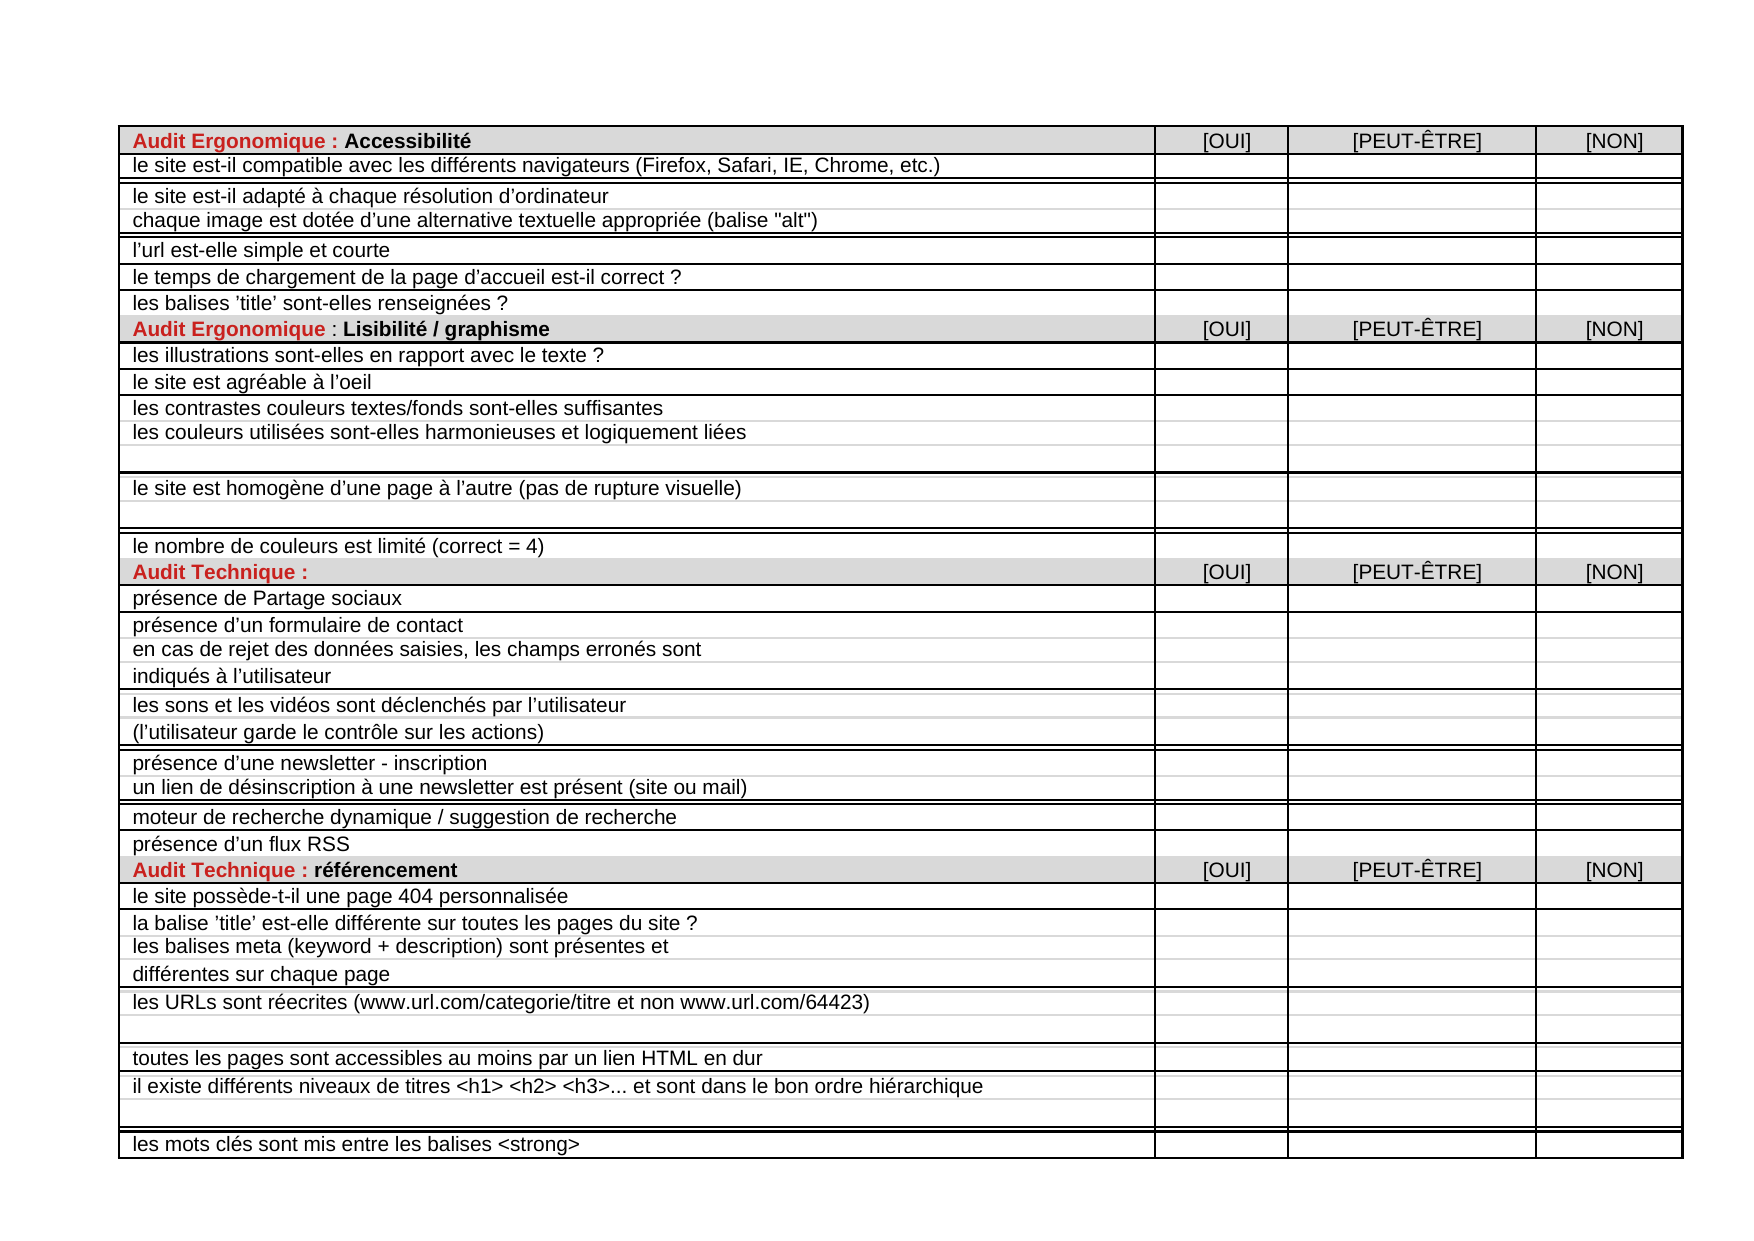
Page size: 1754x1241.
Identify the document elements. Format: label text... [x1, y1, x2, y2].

table_cell [1156, 993, 1287, 1014]
table_cell [1537, 1016, 1681, 1042]
table_cell [1156, 751, 1287, 775]
table_cell [1537, 344, 1681, 368]
table_cell [OUI] [1156, 858, 1287, 882]
table_cell le site est agréable à l’oeil [120, 370, 1154, 394]
table_cell [1156, 422, 1287, 444]
table_cell [1156, 1077, 1287, 1098]
table_cell [1289, 831, 1535, 856]
table_cell [1156, 1133, 1287, 1157]
table_cell le site est-il compatible avec les différents navigateurs (Firefox, Safari, IE, Chrome, etc.) [120, 155, 1154, 177]
table_cell [1537, 639, 1681, 661]
table_header Audit Ergonomique : Accessibilité [120, 127, 1154, 153]
table_cell [1289, 1048, 1535, 1070]
table_cell [120, 1016, 1154, 1042]
table_cell [1156, 534, 1287, 558]
table_cell [1289, 238, 1535, 262]
table_cell [1156, 155, 1287, 177]
table_cell [NON] [1537, 858, 1681, 882]
table_cell [1289, 344, 1535, 368]
table_cell les balises ’title’ sont-elles renseignées ? [120, 291, 1154, 315]
table_cell [1289, 370, 1535, 394]
table_cell [1537, 396, 1681, 420]
table_cell [1156, 184, 1287, 208]
table_cell [1289, 937, 1535, 958]
table_cell [1156, 1016, 1287, 1042]
table_cell [1537, 884, 1681, 908]
table_cell moteur de recherche dynamique / suggestion de recherche [120, 805, 1154, 829]
table_cell [PEUT-ÊTRE] [1289, 858, 1535, 882]
table_cell chaque image est dotée d’une alternative textuelle appropriée (balise "alt") [120, 210, 1154, 232]
table_cell [1289, 534, 1535, 558]
table_cell [1289, 478, 1535, 500]
table_cell [PEUT-ÊTRE] [1289, 560, 1535, 584]
table_cell [120, 446, 1154, 471]
table_cell [1289, 422, 1535, 444]
table_cell [1537, 613, 1681, 637]
table_cell [1289, 155, 1535, 177]
table_cell [1289, 1100, 1535, 1126]
table_cell les illustrations sont-elles en rapport avec le texte ? [120, 344, 1154, 368]
table_cell [1289, 663, 1535, 688]
table_cell [1537, 1100, 1681, 1126]
table_cell [1537, 291, 1681, 315]
table_cell [1156, 396, 1287, 420]
table_cell présence d’un formulaire de contact [120, 613, 1154, 637]
table_cell [1289, 695, 1535, 716]
table_cell [OUI] [1156, 317, 1287, 341]
table_cell les couleurs utilisées sont-elles harmonieuses et logiquement liées [120, 422, 1154, 444]
table_cell [1289, 993, 1535, 1014]
table_cell [1289, 777, 1535, 798]
table_cell [1537, 831, 1681, 856]
table_cell [1537, 502, 1681, 527]
table_cell [1289, 613, 1535, 637]
table_cell [120, 502, 1154, 527]
table_cell [1537, 910, 1681, 934]
table_cell [1156, 291, 1287, 315]
table_cell [1289, 265, 1535, 289]
table_cell [OUI] [1156, 560, 1287, 584]
table_cell le site est homogène d’une page à l’autre (pas de rupture visuelle) [120, 478, 1154, 500]
table_cell [1289, 639, 1535, 661]
table_cell présence d’une newsletter - inscription [120, 751, 1154, 775]
table_cell [1537, 695, 1681, 716]
table_cell Audit Technique : [120, 560, 1154, 584]
table_cell [1537, 265, 1681, 289]
table_cell il existe différents niveaux de titres <h1> <h2> <h3>... et sont dans le bon ordre hiérarchique [120, 1077, 1154, 1098]
table_cell [1537, 1077, 1681, 1098]
table_cell le site est-il adapté à chaque résolution d’ordinateur [120, 184, 1154, 208]
table_cell [1537, 1133, 1681, 1157]
table_cell indiqués à l’utilisateur [120, 663, 1154, 688]
table_cell [1156, 265, 1287, 289]
table_cell [120, 1100, 1154, 1126]
table_cell [1289, 396, 1535, 420]
table_cell [1537, 238, 1681, 262]
table_cell [1537, 184, 1681, 208]
table_cell [1289, 291, 1535, 315]
table_cell [1537, 422, 1681, 444]
table_cell [1156, 478, 1287, 500]
table_cell [1537, 937, 1681, 958]
table_cell Audit Technique : référencement [120, 858, 1154, 882]
table_cell [1156, 719, 1287, 744]
table_cell [1537, 155, 1681, 177]
table_cell [1537, 777, 1681, 798]
table_cell [1156, 613, 1287, 637]
table_cell [1289, 1016, 1535, 1042]
table_cell [1289, 805, 1535, 829]
table_cell [1156, 910, 1287, 934]
table_cell [1537, 663, 1681, 688]
table_cell [1289, 1077, 1535, 1098]
table_cell [1156, 210, 1287, 232]
table_header [PEUT-ÊTRE] [1289, 127, 1535, 153]
table_cell toutes les pages sont accessibles au moins par un lien HTML en dur [120, 1048, 1154, 1070]
table_cell [1156, 446, 1287, 471]
table_cell la balise ’title’ est-elle différente sur toutes les pages du site ? [120, 910, 1154, 934]
table_cell [1537, 993, 1681, 1014]
table_cell les mots clés sont mis entre les balises <strong> [120, 1133, 1154, 1157]
table_cell [1289, 884, 1535, 908]
table_cell [NON] [1537, 560, 1681, 584]
table_cell [1289, 1133, 1535, 1157]
table_cell l’url est-elle simple et courte [120, 238, 1154, 262]
table_cell Audit Ergonomique : Lisibilité / graphisme [120, 317, 1154, 341]
table_cell [1537, 446, 1681, 471]
table_cell [1289, 184, 1535, 208]
table_cell [1537, 534, 1681, 558]
table_cell [1156, 370, 1287, 394]
table_cell [1537, 960, 1681, 986]
table_cell les balises meta (keyword + description) sont présentes et [120, 937, 1154, 958]
table_cell en cas de rejet des données saisies, les champs erronés sont [120, 639, 1154, 661]
table_cell [1289, 719, 1535, 744]
table_cell [1537, 1048, 1681, 1070]
table_cell [1156, 695, 1287, 716]
table_cell [1537, 478, 1681, 500]
table_cell [1156, 831, 1287, 856]
table_cell [1156, 586, 1287, 611]
table_cell [1537, 586, 1681, 611]
table_cell [1156, 1048, 1287, 1070]
table_cell [1537, 751, 1681, 775]
table_cell [1156, 960, 1287, 986]
table_cell les sons et les vidéos sont déclenchés par l’utilisateur [120, 695, 1154, 716]
table_header [NON] [1537, 127, 1681, 153]
table_cell [1156, 344, 1287, 368]
table_cell [1156, 663, 1287, 688]
table_cell présence de Partage sociaux [120, 586, 1154, 611]
table_cell [1156, 937, 1287, 958]
table_cell [1156, 777, 1287, 798]
table_cell [1156, 805, 1287, 829]
table_cell les contrastes couleurs textes/fonds sont-elles suffisantes [120, 396, 1154, 420]
table_cell [1156, 639, 1287, 661]
table_cell [1156, 1100, 1287, 1126]
table_cell [1289, 960, 1535, 986]
table_cell [1289, 210, 1535, 232]
table_cell différentes sur chaque page [120, 960, 1154, 986]
table_cell [1537, 719, 1681, 744]
table_cell [1289, 446, 1535, 471]
table_cell [1156, 502, 1287, 527]
table_cell les URLs sont réecrites (www.url.com/categorie/titre et non www.url.com/64423) [120, 993, 1154, 1014]
table_header [OUI] [1156, 127, 1287, 153]
table_cell [NON] [1537, 317, 1681, 341]
table_cell (l’utilisateur garde le contrôle sur les actions) [120, 719, 1154, 744]
table_cell [1289, 910, 1535, 934]
table_cell le nombre de couleurs est limité (correct = 4) [120, 534, 1154, 558]
table_cell [1289, 502, 1535, 527]
table_cell [1289, 586, 1535, 611]
table_cell [1537, 370, 1681, 394]
table_cell le site possède-t-il une page 404 personnalisée [120, 884, 1154, 908]
table_cell un lien de désinscription à une newsletter est présent (site ou mail) [120, 777, 1154, 798]
table_cell le temps de chargement de la page d’accueil est-il correct ? [120, 265, 1154, 289]
table_cell [1537, 210, 1681, 232]
table_cell [1156, 884, 1287, 908]
table_cell [1156, 238, 1287, 262]
table_cell présence d’un flux RSS [120, 831, 1154, 856]
table_cell [1289, 751, 1535, 775]
table_cell [PEUT-ÊTRE] [1289, 317, 1535, 341]
table_cell [1537, 805, 1681, 829]
